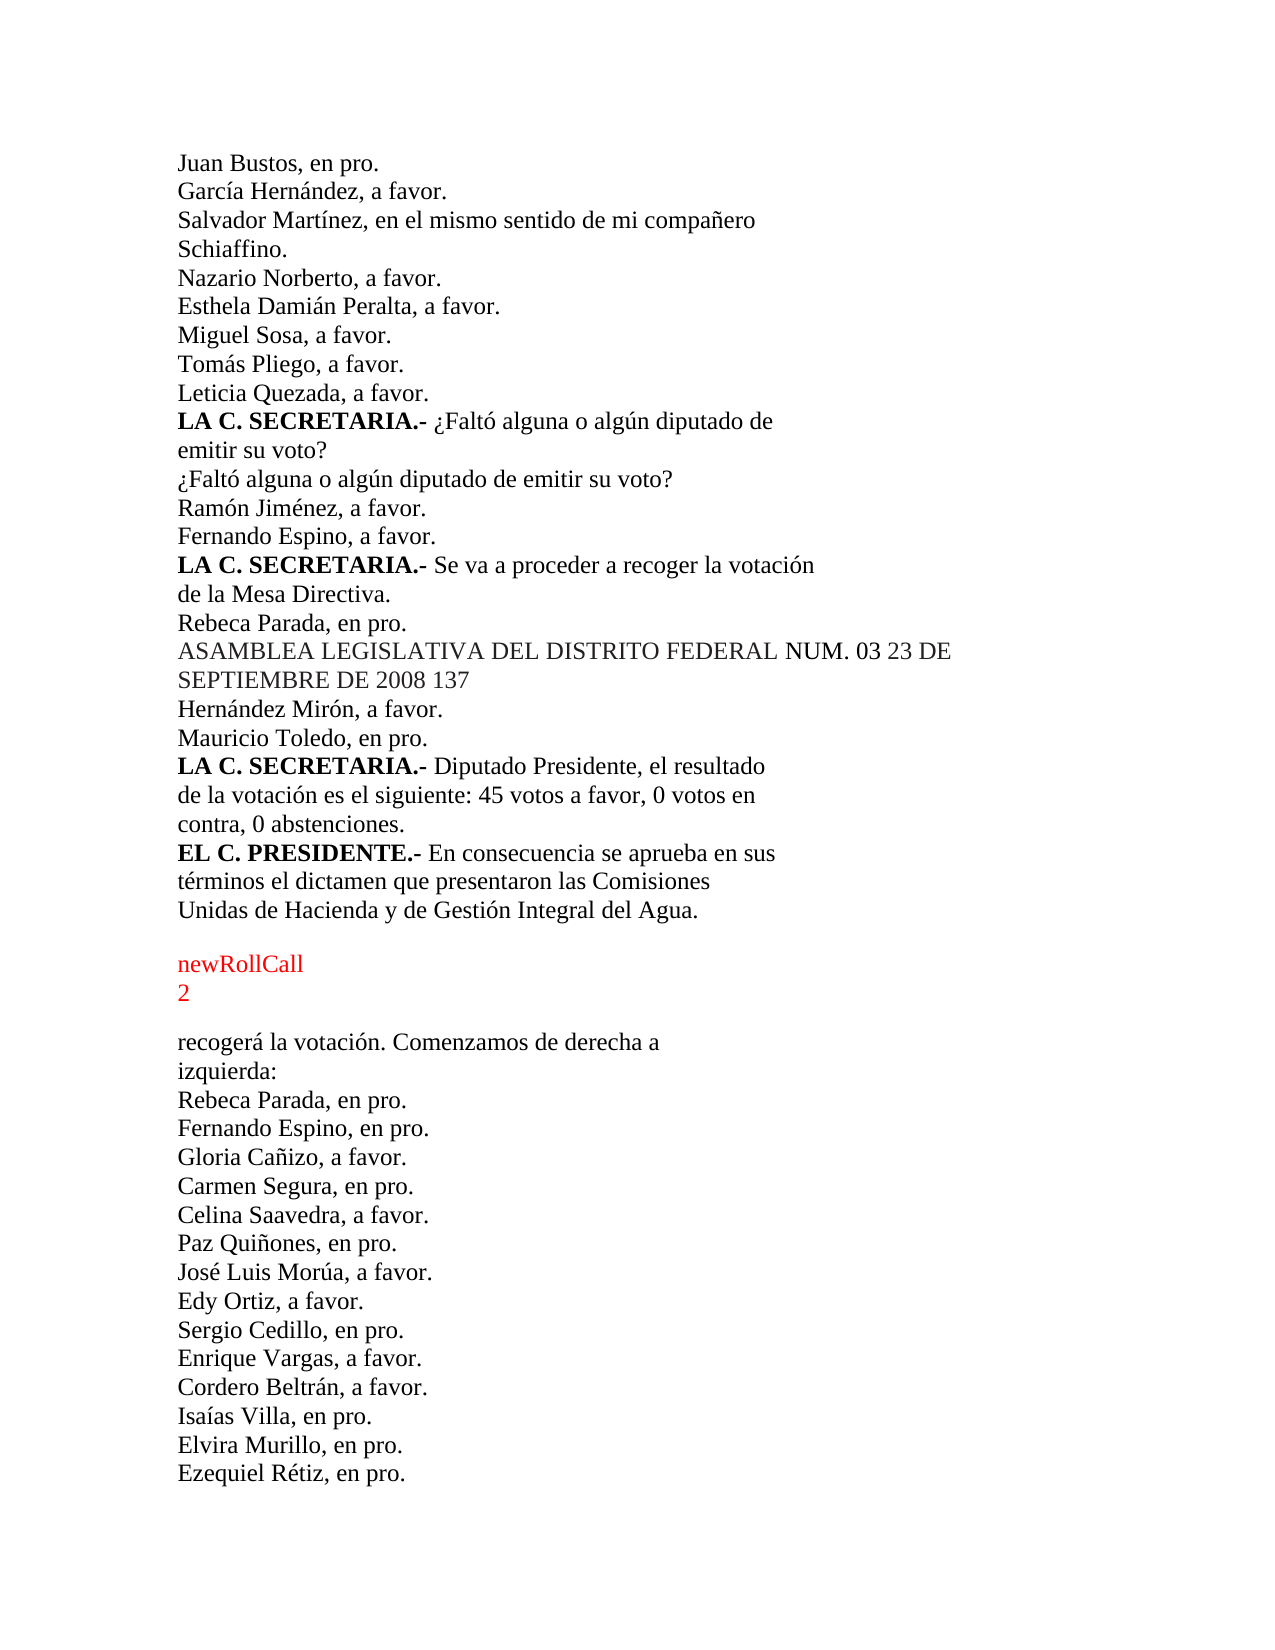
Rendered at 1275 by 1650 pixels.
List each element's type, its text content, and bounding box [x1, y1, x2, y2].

text Sergio Cedillo, en pro. [177, 1315, 1098, 1343]
text Fernando Espino, en pro. [177, 1113, 1098, 1142]
text Hernández Mirón, a favor. [177, 694, 1098, 723]
text Edy Ortiz, a favor. [177, 1286, 1098, 1315]
text LA C. SECRETARIA.- Se va a proceder a recoger la votación [177, 550, 1098, 579]
text José Luis Morúa, a favor. [177, 1257, 1098, 1286]
text García Hernández, a favor. [177, 176, 1098, 205]
text 2 [177, 978, 1098, 1006]
text Elvira Murillo, en pro. [177, 1430, 1098, 1458]
text recogerá la votación. Comenzamos de derecha a [177, 1027, 1098, 1056]
text Ramón Jiménez, a favor. [177, 493, 1098, 521]
text Juan Bustos, en pro. [177, 148, 1098, 176]
text Salvador Martínez, en el mismo sentido de mi compañero [177, 205, 1098, 234]
text Schiaffino. [177, 234, 1098, 263]
text de la Mesa Directiva. [177, 579, 1098, 608]
text Miguel Sosa, a favor. [177, 320, 1098, 349]
text Rebeca Parada, en pro. [177, 608, 1098, 636]
text Cordero Beltrán, a favor. [177, 1372, 1098, 1401]
text Unidas de Hacienda y de Gestión Integral del Agua. [177, 895, 1098, 924]
text ¿Faltó alguna o algún diputado de emitir su voto? [177, 464, 1098, 493]
text Celina Saavedra, a favor. [177, 1200, 1098, 1228]
text Tomás Pliego, a favor. [177, 349, 1098, 378]
text newRollCall [177, 949, 1098, 978]
text emitir su voto? [177, 435, 1098, 464]
text Leticia Quezada, a favor. [177, 378, 1098, 406]
text Ezequiel Rétiz, en pro. [177, 1458, 1098, 1487]
text términos el dictamen que presentaron las Comisiones [177, 866, 1098, 895]
text izquierda: [177, 1056, 1098, 1085]
text Nazario Norberto, a favor. [177, 263, 1098, 291]
text Enrique Vargas, a favor. [177, 1343, 1098, 1372]
text Fernando Espino, a favor. [177, 521, 1098, 550]
text LA C. SECRETARIA.- Diputado Presidente, el resultado [177, 751, 1098, 780]
text contra, 0 abstenciones. [177, 809, 1098, 838]
text ASAMBLEA LEGISLATIVA DEL DISTRITO FEDERAL NUM. 03 23 DE SEPTIEMBRE DE 2008 137 [177, 636, 1098, 694]
text Rebeca Parada, en pro. [177, 1085, 1098, 1113]
text Mauricio Toledo, en pro. [177, 723, 1098, 751]
text Gloria Cañizo, a favor. [177, 1142, 1098, 1171]
text EL C. PRESIDENTE.- En consecuencia se aprueba en sus [177, 838, 1098, 866]
text Paz Quiñones, en pro. [177, 1228, 1098, 1257]
text Isaías Villa, en pro. [177, 1401, 1098, 1430]
text Carmen Segura, en pro. [177, 1171, 1098, 1200]
text de la votación es el siguiente: 45 votos a favor, 0 votos en [177, 780, 1098, 809]
text Esthela Damián Peralta, a favor. [177, 291, 1098, 320]
text LA C. SECRETARIA.- ¿Faltó alguna o algún diputado de [177, 406, 1098, 435]
